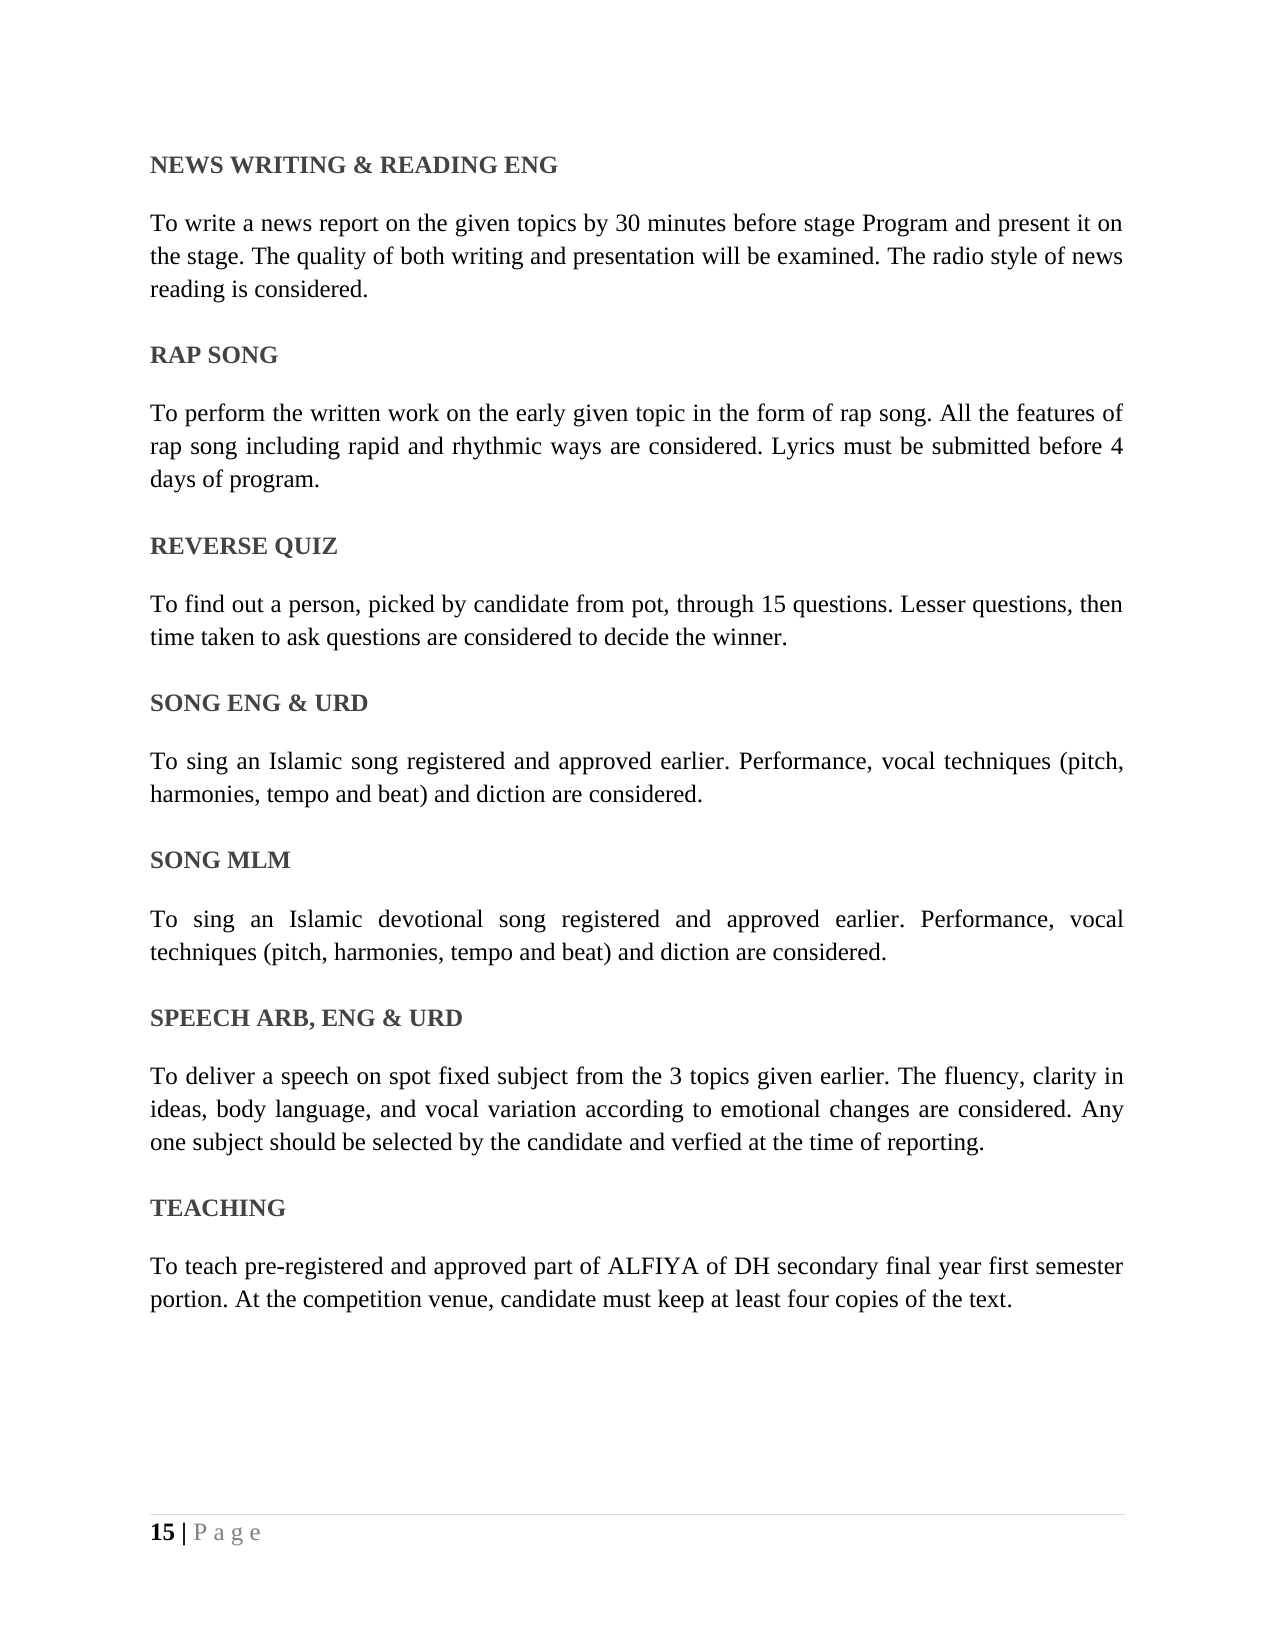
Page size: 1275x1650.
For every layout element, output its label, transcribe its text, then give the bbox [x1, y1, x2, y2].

text To sing an Islamic song registered and approved earlier. Performance, vocal techniques (pitch, harmonies, tempo and beat) and diction are considered. [150, 746, 1125, 808]
text To teach pre-registered and approved part of ALFIYA of DH secondary final year first semester portion. At the competition venue, candidate must keep at least four copies of the text. [150, 1251, 1125, 1313]
subtitle REVERSE QUIZ [150, 531, 1125, 559]
text To sing an Islamic devotional song registered and approved earlier. Performance, vocal techniques (pitch, harmonies, tempo and beat) and diction are considered. [150, 904, 1125, 965]
text To perform the written work on the early given topic in the form of rap song. All the features of rap song including rapid and rhythmic ways are considered. Lyrics must be submitted before 4 days of program. [150, 398, 1125, 493]
subtitle NEWS WRITING & READING ENG [150, 150, 1125, 179]
text To deliver a speech on spot fixed subject from the 3 topics given earlier. The fluency, clarity in ideas, body language, and vocal variation according to emotional changes are considered. Any one subject should be selected by the candidate and verfied at the time of reporting. [150, 1061, 1125, 1156]
subtitle RAP SONG [150, 340, 1125, 369]
text To write a news report on the given topics by 30 minutes before stage Program and present it on the stage. The quality of both writing and presentation will be examined. The radio style of news reading is considered. [150, 208, 1125, 303]
text To find out a person, picked by candidate from pot, through 15 questions. Lesser questions, then time taken to ask questions are considered to decide the winner. [150, 589, 1125, 651]
subtitle SONG ENG & URD [150, 688, 1125, 717]
subtitle SPEECH ARB, ENG & URD [150, 1003, 1125, 1032]
subtitle TEACHING [150, 1193, 1125, 1222]
subtitle SONG MLM [150, 846, 1125, 874]
